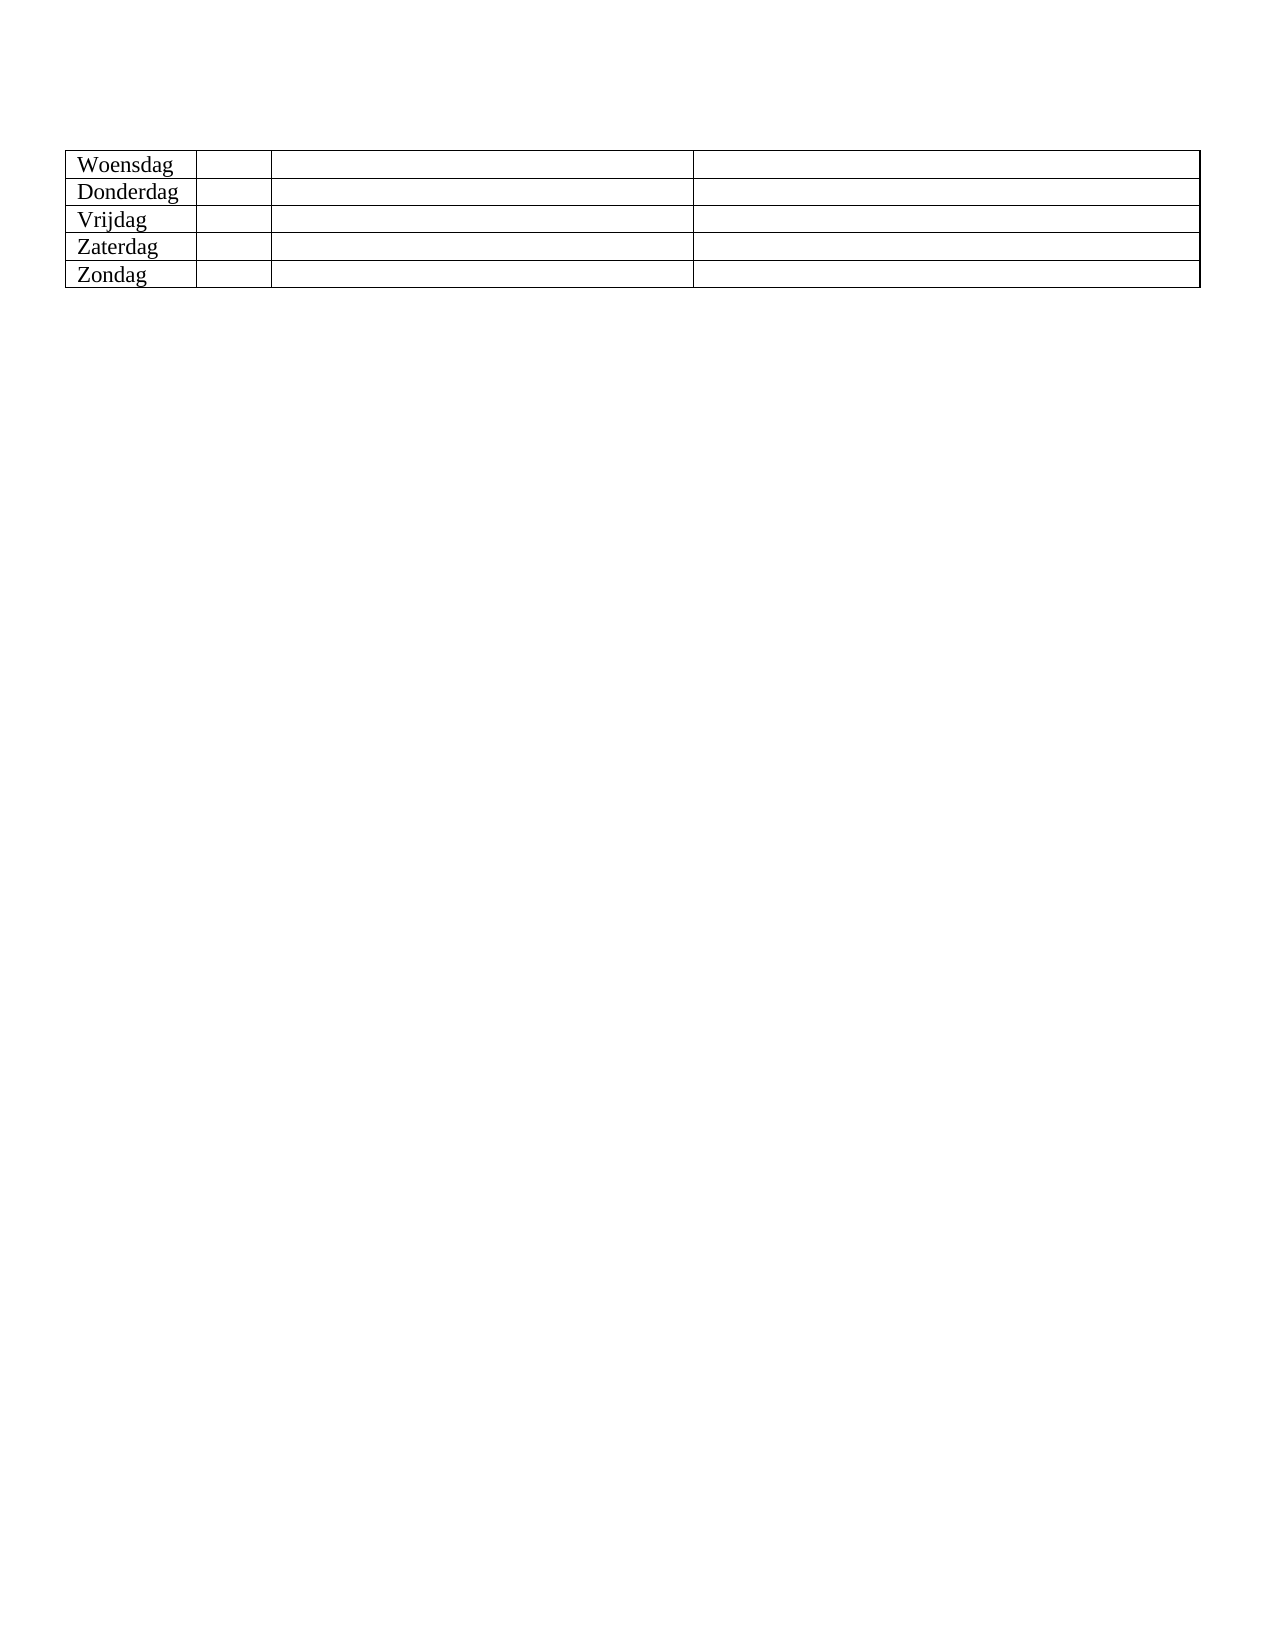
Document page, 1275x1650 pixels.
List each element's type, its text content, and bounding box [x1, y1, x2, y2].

table_cell [694, 206, 1199, 232]
table_cell [197, 151, 271, 177]
table_cell Woensdag [66, 151, 196, 177]
table_cell Donderdag [66, 179, 196, 205]
table_cell [272, 206, 693, 232]
table_cell [272, 179, 693, 205]
table_cell [694, 179, 1199, 205]
table_cell Vrijdag [66, 206, 196, 232]
table_cell [694, 233, 1199, 259]
table_cell [197, 261, 271, 287]
table_cell [272, 233, 693, 259]
table_cell [272, 261, 693, 287]
table_cell Zondag [66, 261, 196, 287]
table_cell Zaterdag [66, 233, 196, 259]
table_cell [197, 179, 271, 205]
table_cell [694, 261, 1199, 287]
table_cell [197, 206, 271, 232]
table_cell [197, 233, 271, 259]
table_cell [694, 151, 1199, 177]
table_cell [272, 151, 693, 177]
